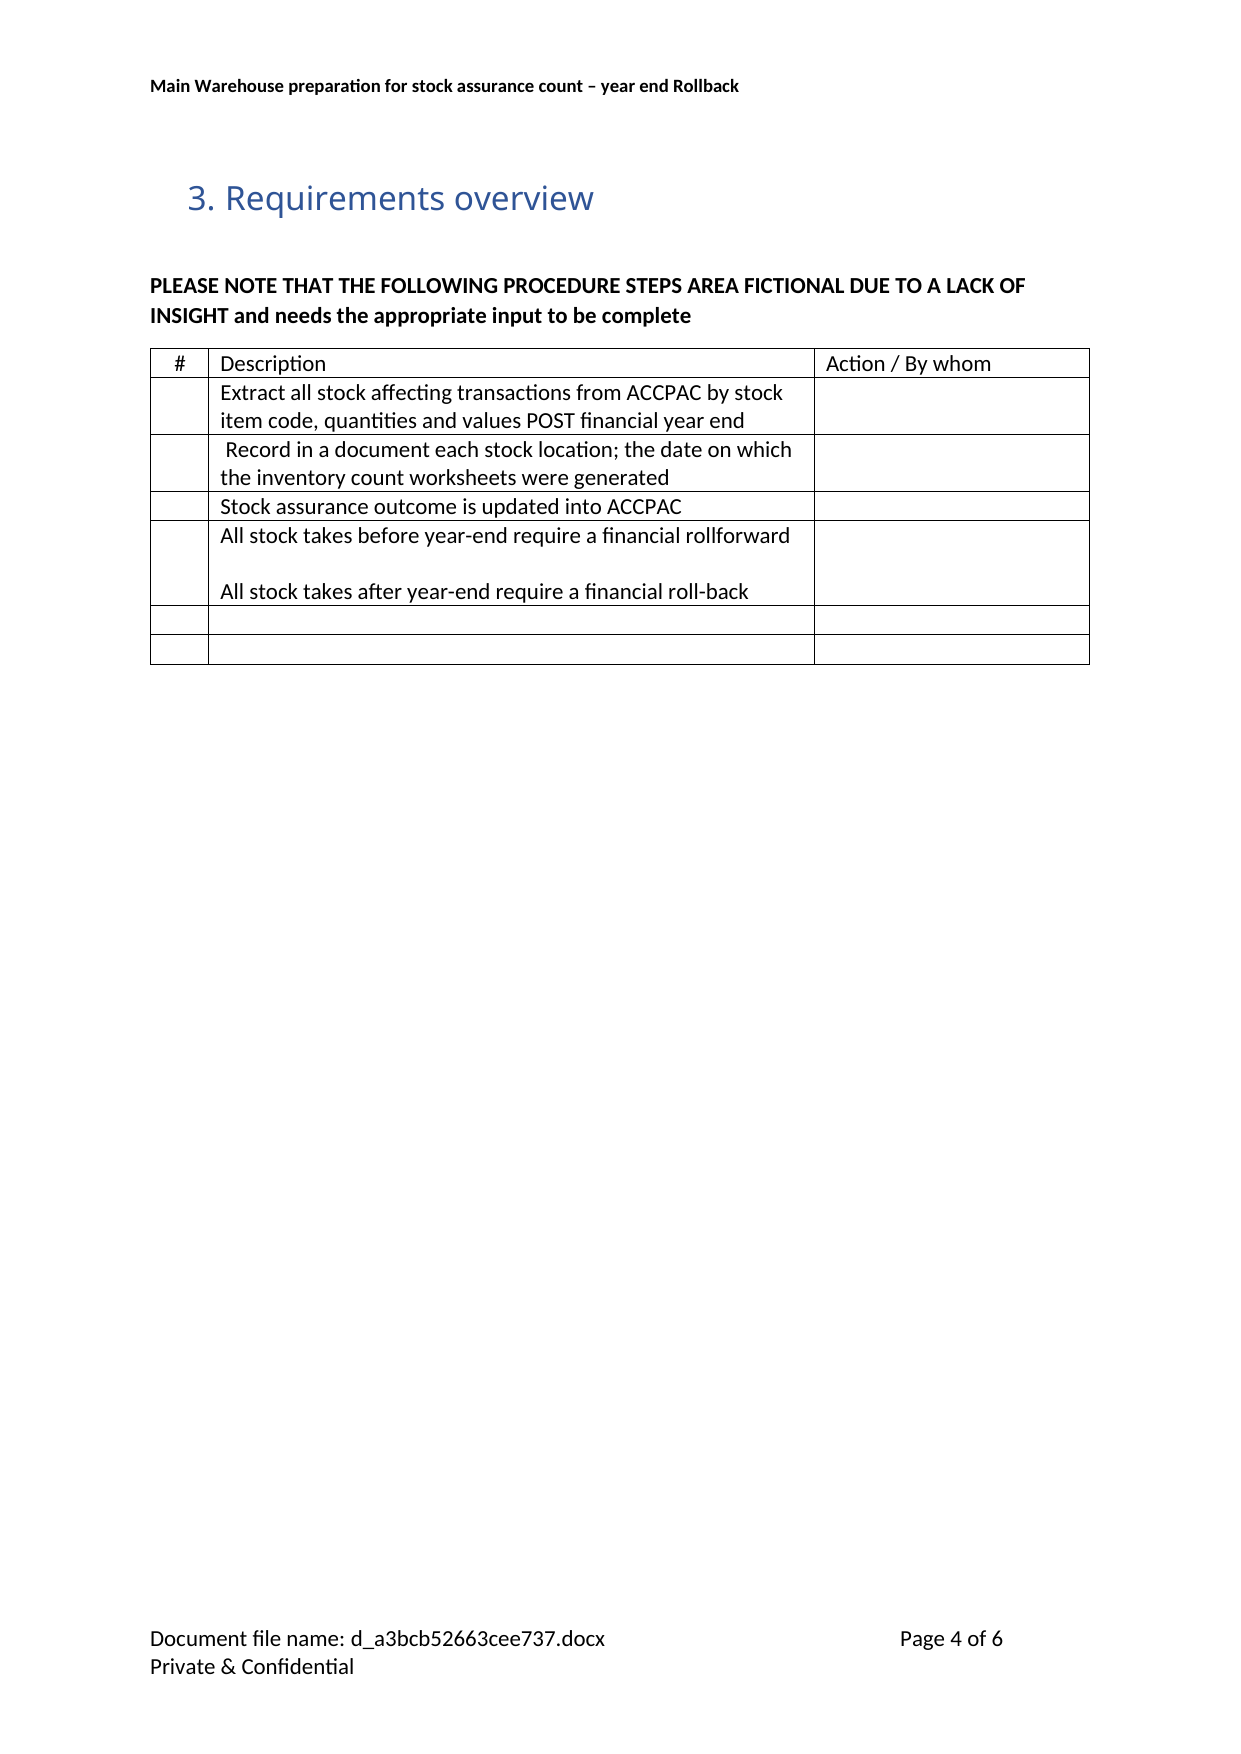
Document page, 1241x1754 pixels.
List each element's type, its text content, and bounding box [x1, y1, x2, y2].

table_cell All stock takes before year-end require a financial rollforward All stock takes after year-end require a financial roll-back [209, 521, 814, 605]
table_cell [151, 635, 208, 663]
table_cell [815, 635, 1089, 663]
subtitle Requirements overview [187, 175, 1090, 220]
table_header # [151, 349, 208, 377]
table_cell [151, 606, 208, 634]
table_cell [151, 378, 208, 434]
table_header Action / By whom [815, 349, 1089, 377]
table_cell [151, 492, 208, 520]
table_cell [815, 435, 1089, 491]
table_cell [151, 521, 208, 605]
table_cell [815, 521, 1089, 605]
table_cell Stock assurance outcome is updated into ACCPAC [209, 492, 814, 520]
text PLEASE NOTE THAT THE FOLLOWING PROCEDURE STEPS AREA FICTIONAL DUE TO A LACK OF INSIGHT and needs the appropriate input to be complete [150, 271, 1090, 329]
table_cell [815, 492, 1089, 520]
table_cell [815, 378, 1089, 434]
table_cell [209, 606, 814, 634]
table_header Description [209, 349, 814, 377]
table_cell [815, 606, 1089, 634]
table_cell [151, 435, 208, 491]
table_cell [209, 635, 814, 663]
table_cell Record in a document each stock location; the date on which the inventory count worksheets were generated [209, 435, 814, 491]
table_cell Extract all stock affecting transactions from ACCPAC by stock item code, quantities and values POST financial year end [209, 378, 814, 434]
